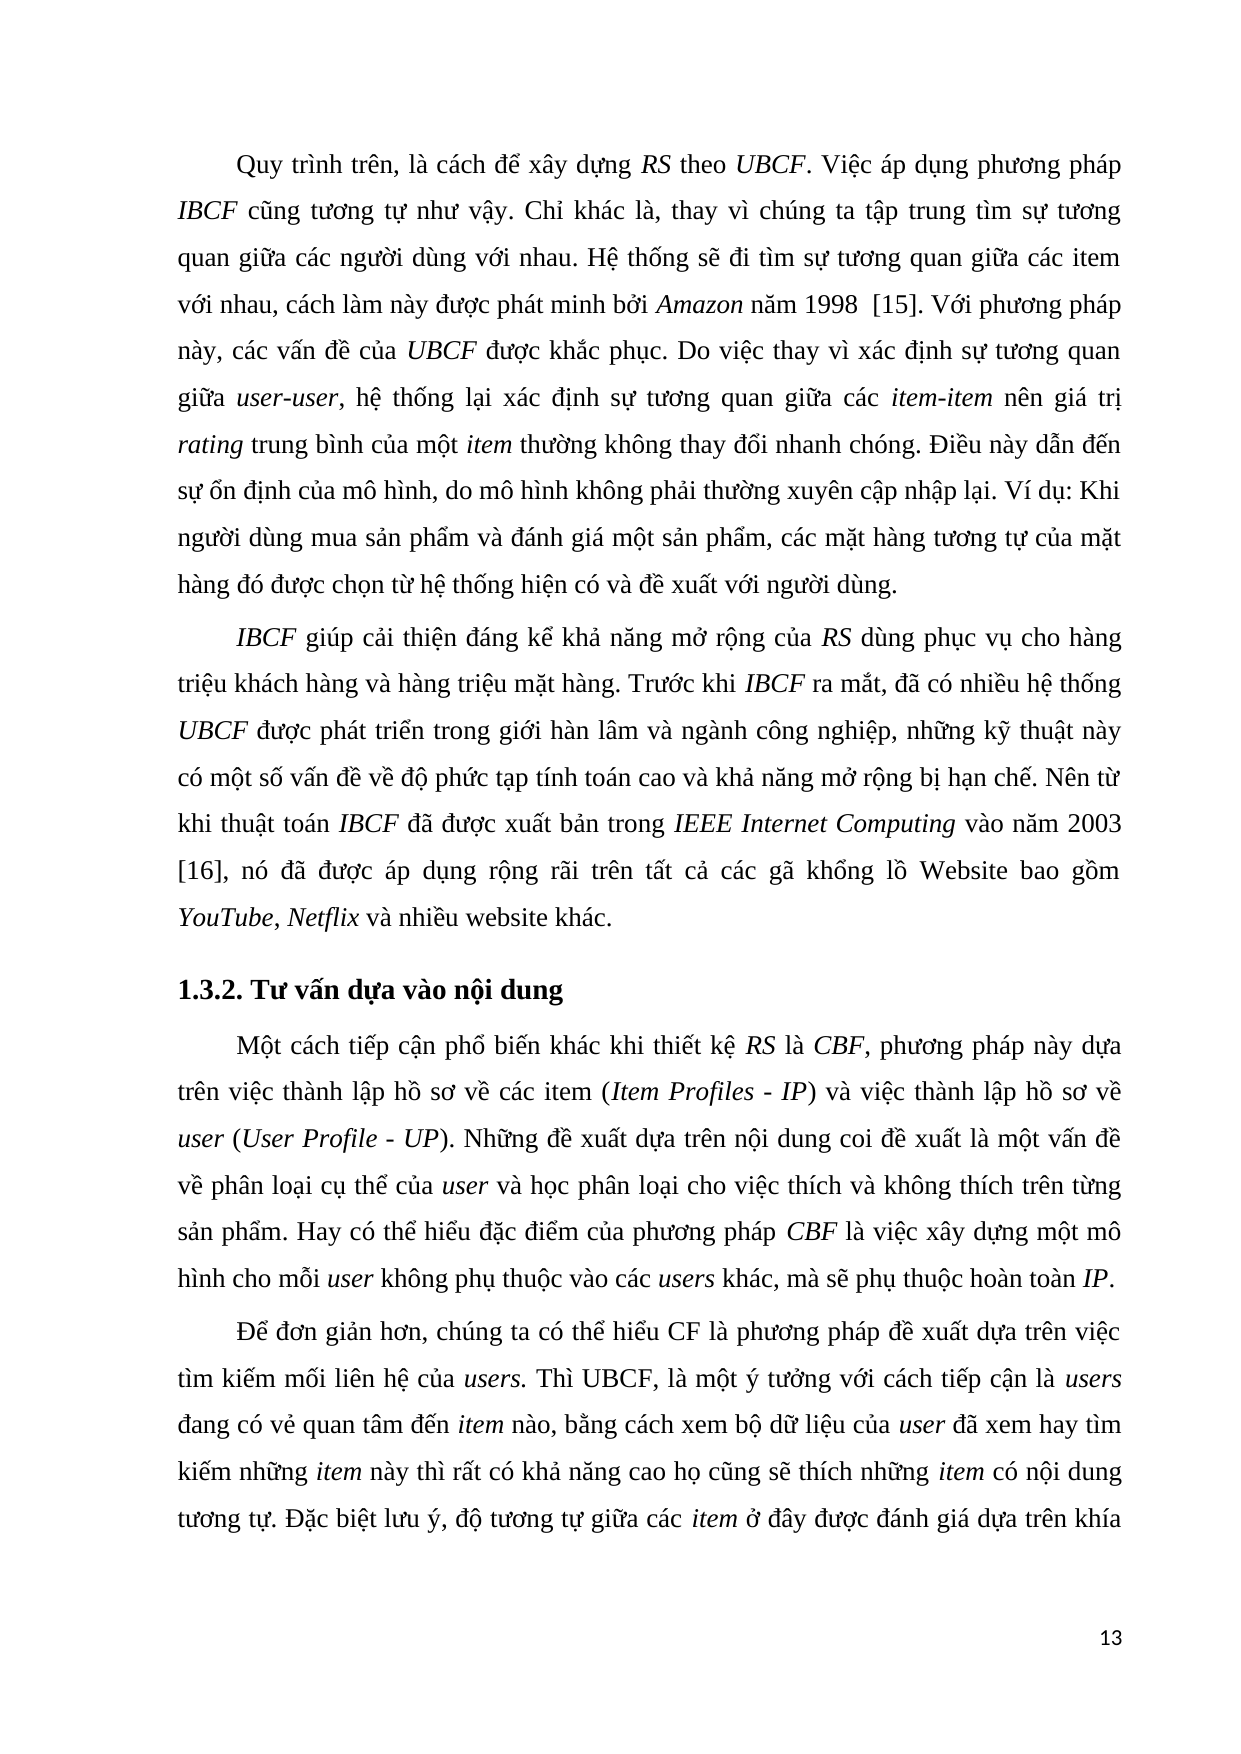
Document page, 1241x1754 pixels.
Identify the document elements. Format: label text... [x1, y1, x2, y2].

subtitle IBCF giúp cải thiện đáng kể khả năng mở rộng của RS dùng phục vụ cho hàng triệu khách hàng và hàng triệu mặt hàng. Trước khi IBCF ra mắt, đã có nhiều hệ thống UBCF được phát triển trong giới hàn lâm và ngành công nghiệp, những kỹ thuật này có một số vấn đề về độ phức tạp tính toán cao và khả năng mở rộng bị hạn chế. Nên từ khi thuật toán IBCF đã được xuất bản trong IEEE Internet Computing vào năm 2003 [16], nó đã được áp dụng rộng rãi trên tất cả các gã khổng lồ Website bao gồm YouTube, Netflix và nhiều website khác. [177, 621, 1122, 932]
subtitle Một cách tiếp cận phổ biến khác khi thiết kệ RS là CBF, phương pháp này dựa trên việc thành lập hồ sơ về các item (Item Profiles - IP) và việc thành lập hồ sơ về user (User Profile - UP). Những đề xuất dựa trên nội dung coi đề xuất là một vấn đề về phân loại cụ thể của user và học phân loại cho việc thích và không thích trên từng sản phẩm. Hay có thể hiểu đặc điểm của phương pháp CBF là việc xây dựng một mô hình cho mỗi user không phụ thuộc vào các users khác, mà sẽ phụ thuộc hoàn toàn IP. [177, 1029, 1122, 1293]
subtitle Quy trình trên, là cách để xây dựng RS theo UBCF. Việc áp dụng phương pháp IBCF cũng tương tự như vậy. Chỉ khác là, thay vì chúng ta tập trung tìm sự tương quan giữa các người dùng với nhau. Hệ thống sẽ đi tìm sự tương quan giữa các item với nhau, cách làm này được phát minh bởi Amazon năm 1998 [15]. Với phương pháp này, các vấn đề của UBCF được khắc phục. Do việc thay vì xác định sự tương quan giữa user-user, hệ thống lại xác định sự tương quan giữa các item-item nên giá trị rating trung bình của một item thường không thay đổi nhanh chóng. Điều này dẫn đến sự ổn định của mô hình, do mô hình không phải thường xuyên cập nhập lại. Ví dụ: Khi người dùng mua sản phẩm và đánh giá một sản phẩm, các mặt hàng tương tự của mặt hàng đó được chọn từ hệ thống hiện có và đề xuất với người dùng. [177, 148, 1122, 599]
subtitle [177, 1315, 1122, 1533]
subtitle 1.3.2. Tư vấn dựa vào nội dung [177, 972, 1122, 1006]
